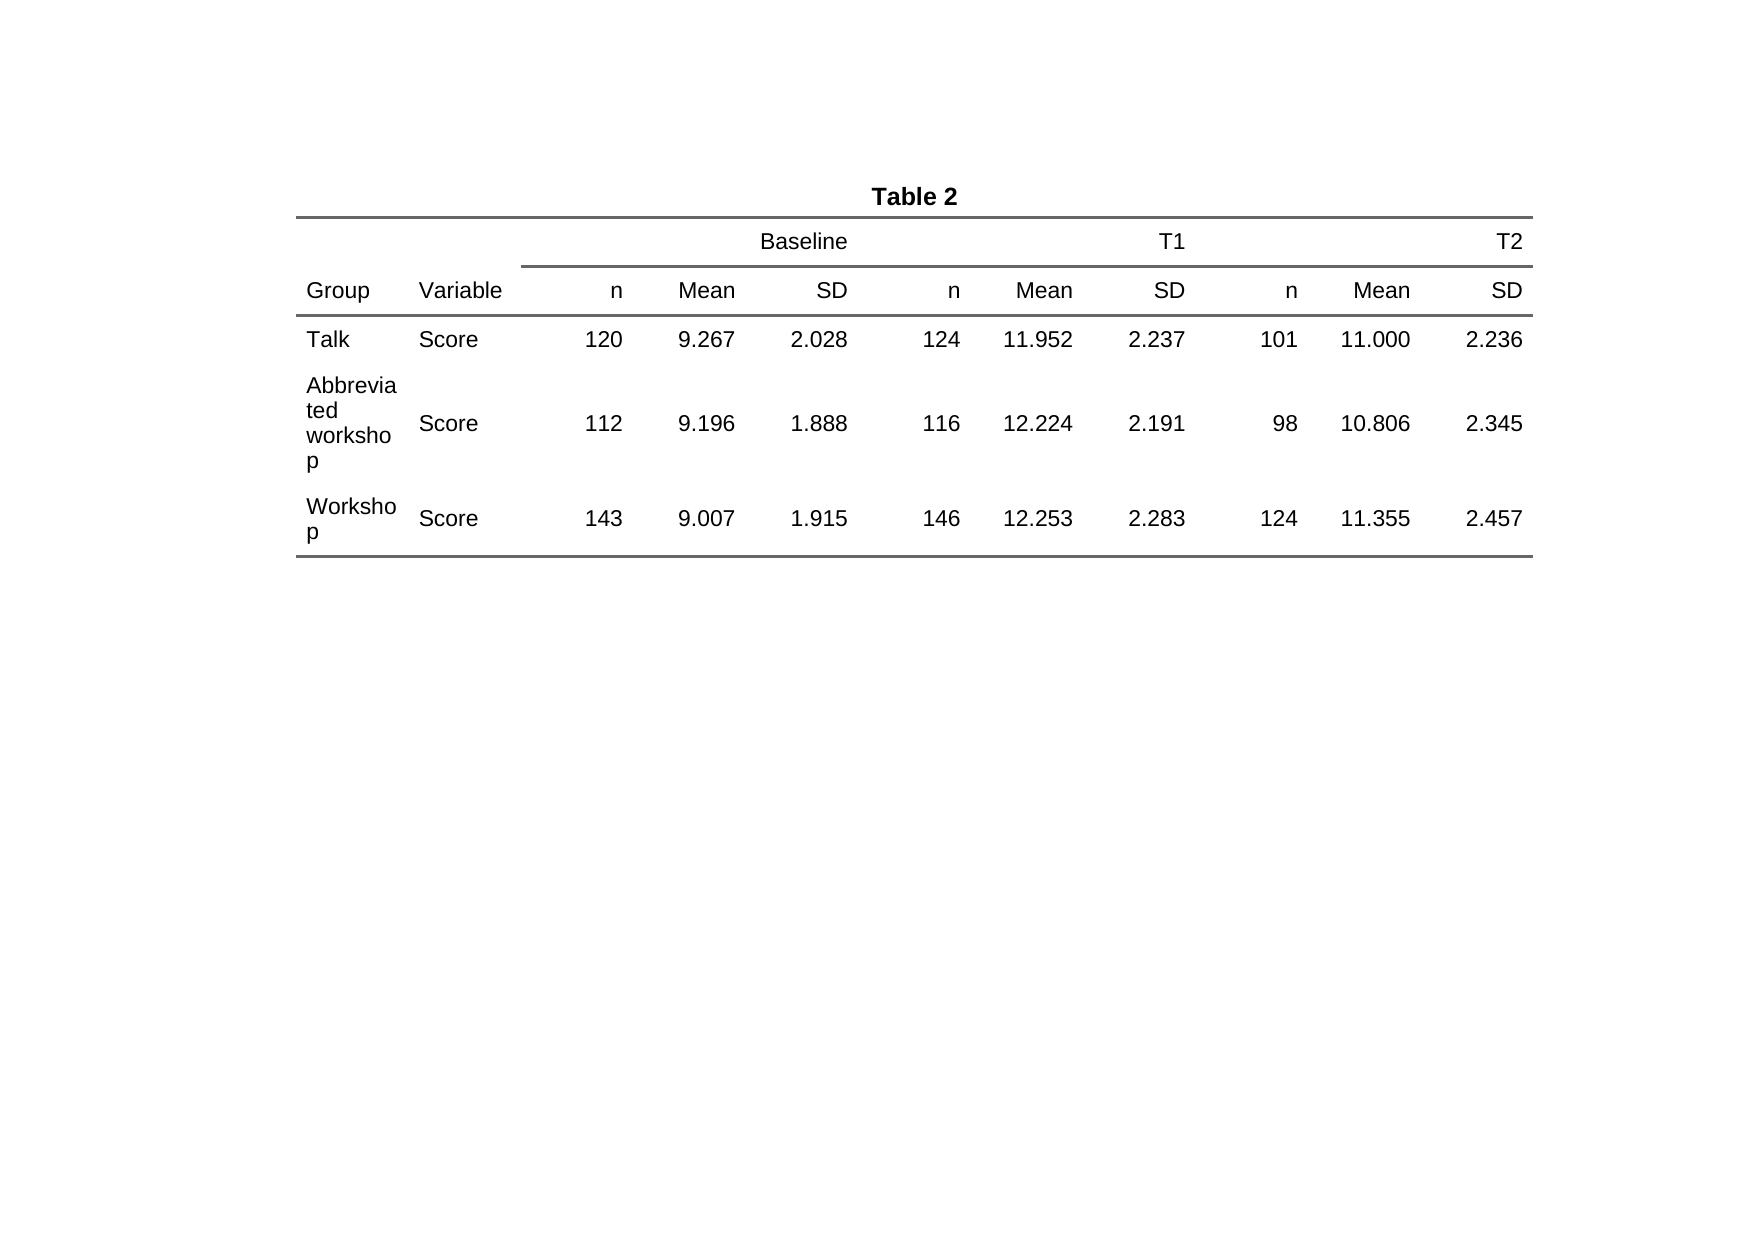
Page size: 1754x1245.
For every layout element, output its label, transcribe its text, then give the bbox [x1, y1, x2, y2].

table_cell Mean [971, 268, 1083, 314]
table_cell 2.345 [1421, 363, 1533, 484]
table_header T2 [1196, 219, 1533, 265]
table_cell 11.000 [1308, 317, 1421, 363]
table_cell Workshop [296, 484, 408, 555]
table_cell 116 [858, 363, 971, 484]
table_cell 10.806 [1308, 363, 1421, 484]
table_cell 2.028 [746, 317, 858, 363]
table_cell 1.915 [746, 484, 858, 555]
table_cell 124 [858, 317, 971, 363]
table_cell Score [408, 317, 521, 363]
table_header Variable [408, 219, 521, 314]
table_cell 98 [1196, 363, 1308, 484]
table_cell 12.224 [971, 363, 1083, 484]
table_header Baseline [521, 219, 858, 265]
table_cell Abbreviated workshop [296, 363, 408, 484]
table_cell 120 [521, 317, 633, 363]
table_cell 124 [1196, 484, 1308, 555]
table_cell Mean [1308, 268, 1421, 314]
table_cell 9.007 [633, 484, 746, 555]
table_cell n [858, 268, 971, 314]
table_cell n [1196, 268, 1308, 314]
table_cell 9.267 [633, 317, 746, 363]
table_header T1 [858, 219, 1196, 265]
table_header Group [296, 219, 408, 314]
table_cell 11.952 [971, 317, 1083, 363]
table_cell 143 [521, 484, 633, 555]
table_cell 9.196 [633, 363, 746, 484]
table_cell SD [1083, 268, 1196, 314]
table_cell 11.355 [1308, 484, 1421, 555]
text Table 2 [231, 185, 1598, 210]
table_cell 2.236 [1421, 317, 1533, 363]
table_cell 1.888 [746, 363, 858, 484]
table_cell SD [1421, 268, 1533, 314]
table_cell 2.237 [1083, 317, 1196, 363]
table_cell 112 [521, 363, 633, 484]
table_cell Mean [633, 268, 746, 314]
table_cell SD [746, 268, 858, 314]
table_cell 2.457 [1421, 484, 1533, 555]
table_cell 2.283 [1083, 484, 1196, 555]
table_cell 146 [858, 484, 971, 555]
table_cell 101 [1196, 317, 1308, 363]
table_cell Talk [296, 317, 408, 363]
table_cell Score [408, 363, 521, 484]
table_cell 12.253 [971, 484, 1083, 555]
table_cell 2.191 [1083, 363, 1196, 484]
table_cell n [521, 268, 633, 314]
table_cell Score [408, 484, 521, 555]
